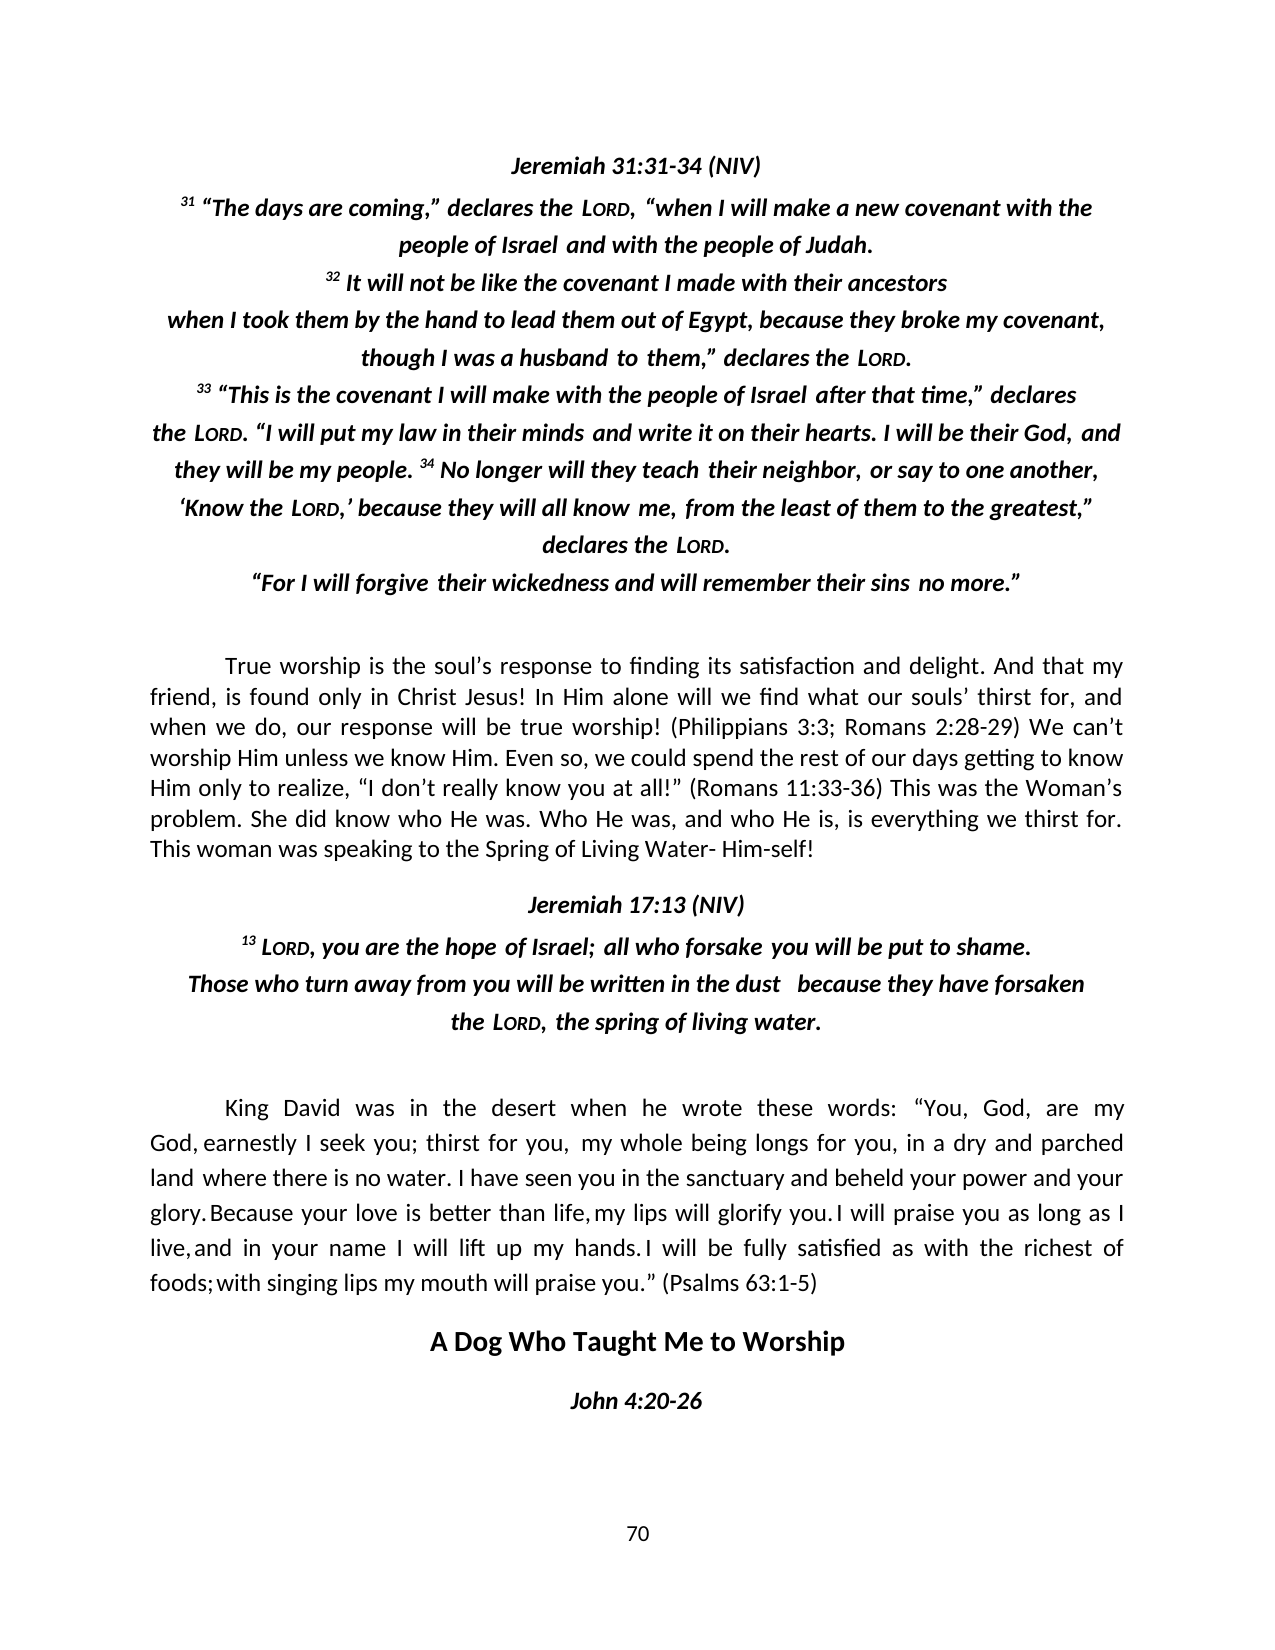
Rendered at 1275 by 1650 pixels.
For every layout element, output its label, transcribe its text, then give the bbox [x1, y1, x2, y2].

subtitle Jeremiah 31:31-34 (NIV) [150, 150, 1125, 181]
subtitle Jeremiah 17:13 (NIV) [150, 889, 1125, 920]
text A Dog Who Taught Me to Worship [150, 1323, 1125, 1359]
list True worship is the soul’s response to finding its satisfaction and delight. And that my friend, is found only in Christ Jesus! In Him alone will we find what our souls’ thirst for, and when we do, our response will be true worship! (Philippians 3:3; Romans 2:28-29) We can’t worship Him unless we know Him. Even so, we could spend the rest of our days getting to know Him only to realize, “I don’t really know you at all!” (Romans 11:33-36) This was the Woman’s problem. She did know who He was. Who He was, and who He is, is everything we thirst for. This woman was speaking to the Spring of Living Water- Him-self! [150, 651, 1125, 864]
text King David was in the desert when he wrote these words: “You, God, are my God, earnestly I seek you; thirst for you, my whole being longs for you, in a dry and parched land where there is no water. I have seen you in the sanctuary and beheld your power and your glory. Because your love is better than life, my lips will glorify you. I will praise you as long as I live, and in your name I will lift up my hands. I will be fully satisfied as with the richest of foods; with singing lips my mouth will praise you.” (Psalms 63:1-5) [150, 1092, 1125, 1298]
text 31 “The days are coming,” declares the Lord, “when I will make a new covenant with the people of Israel and with the people of Judah. 32 It will not be like the covenant I made with their ancestors when I took them by the hand to lead them out of Egypt, because they broke my covenant, though I was a husband to them,” declares the Lord. 33 “This is the covenant I will make with the people of Israel after that time,” declares the Lord. “I will put my law in their minds and write it on their hearts. I will be their God, and they will be my people. 34 No longer will they teach their neighbor, or say to one another, ‘Know the Lord,’ because they will all know me, from the least of them to the greatest,” declares the Lord. “For I will forgive their wickedness and will remember their sins no more.” [150, 185, 1125, 597]
text John 4:20-26 [150, 1385, 1125, 1416]
text 13 Lord, you are the hope of Israel; all who forsake you will be put to shame. Those who turn away from you will be written in the dust because they have forsaken the Lord, the spring of living water. [150, 924, 1125, 1037]
